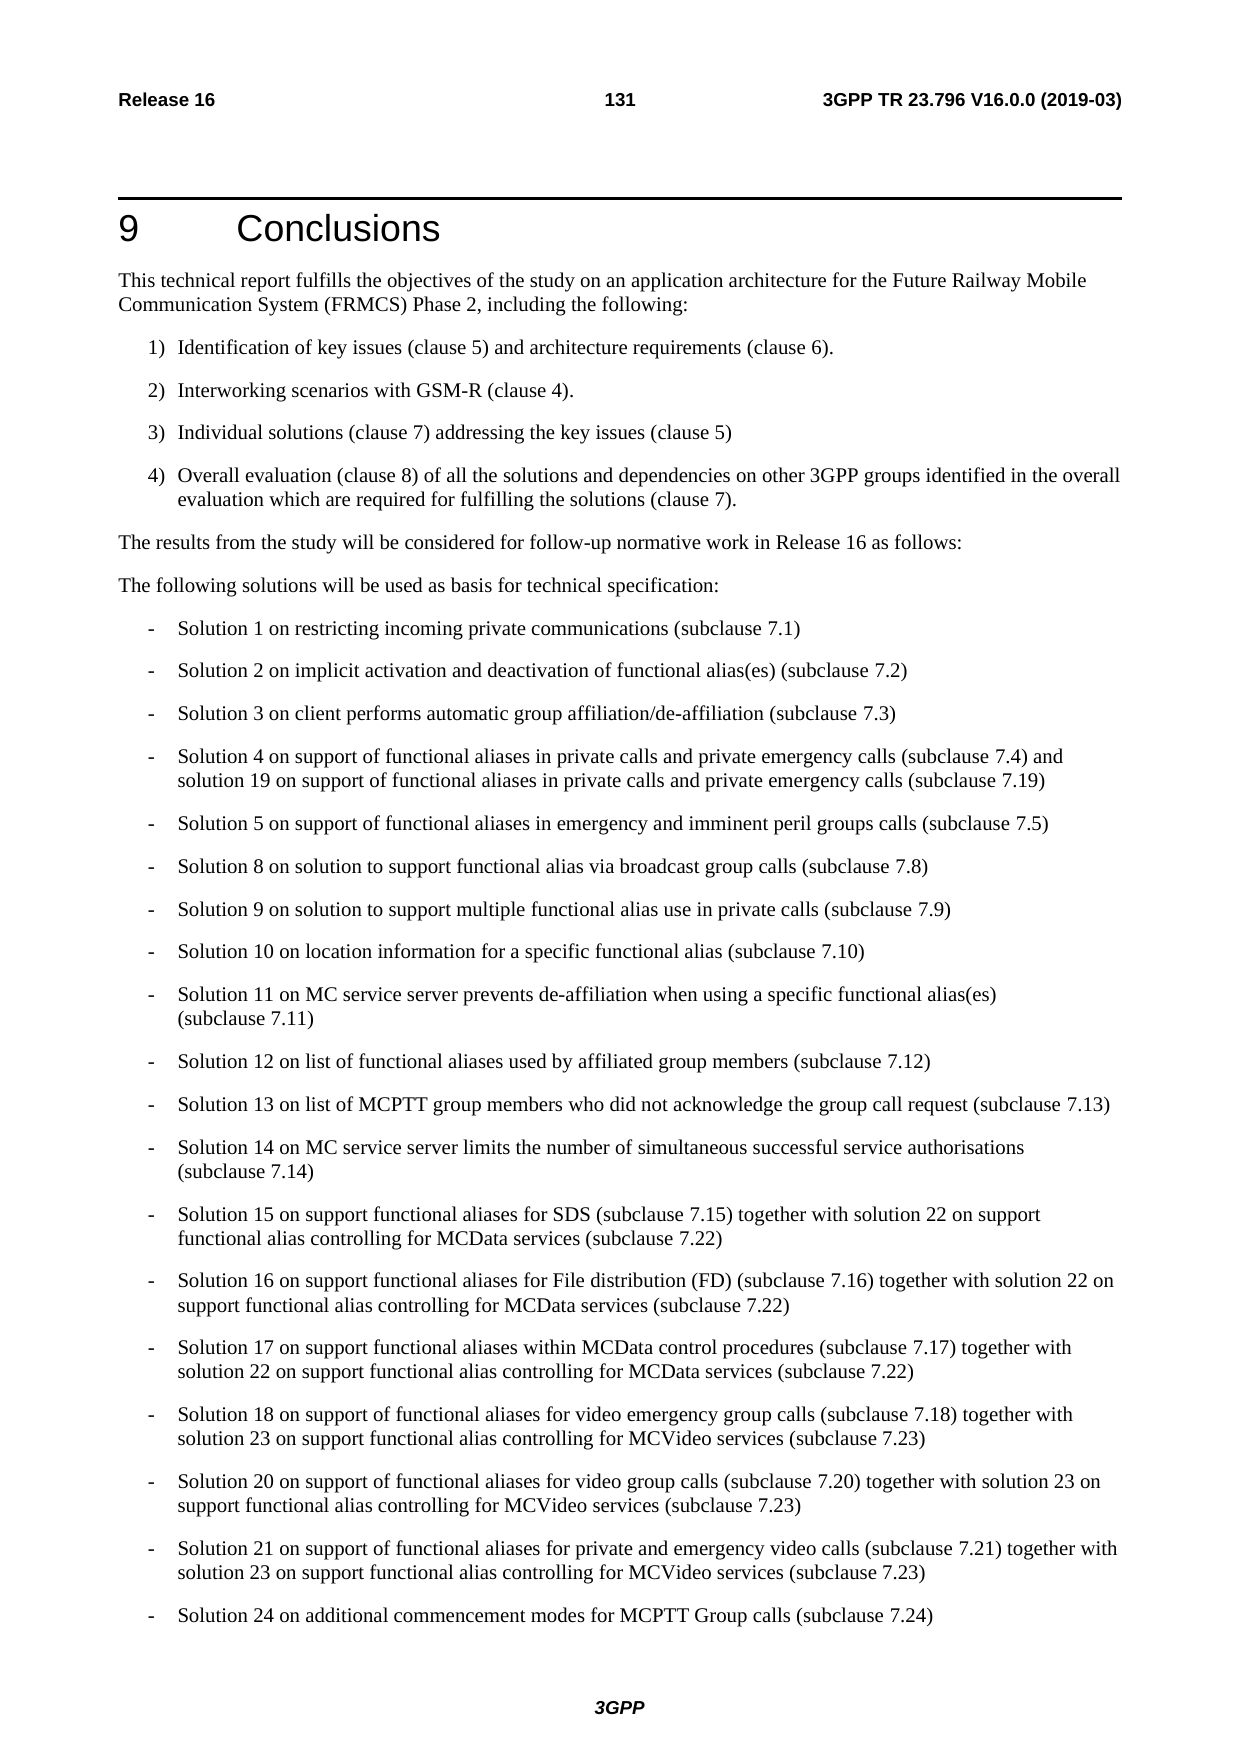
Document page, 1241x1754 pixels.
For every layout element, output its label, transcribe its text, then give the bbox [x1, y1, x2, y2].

text - Solution 11 on MC service server prevents de-affiliation when using a specific functional alias(es) (subclause 7.11) [148, 982, 1122, 1030]
text - Solution 8 on solution to support functional alias via broadcast group calls (subclause 7.8) [148, 854, 1122, 878]
text 3) Individual solutions (clause 7) addressing the key issues (clause 5) [148, 420, 1122, 444]
text - Solution 14 on MC service server limits the number of simultaneous successful service authorisations (subclause 7.14) [148, 1135, 1122, 1183]
text - Solution 9 on solution to support multiple functional alias use in private calls (subclause 7.9) [148, 897, 1122, 921]
text - Solution 3 on client performs automatic group affiliation/de-affiliation (subclause 7.3) [148, 701, 1122, 725]
text - Solution 13 on list of MCPTT group members who did not acknowledge the group call request (subclause 7.13) [148, 1092, 1122, 1116]
text 4) Overall evaluation (clause 8) of all the solutions and dependencies on other 3GPP groups identified in the overall evaluation which are required for fulfilling the solutions (clause 7). [148, 463, 1122, 511]
text - Solution 24 on additional commencement modes for MCPTT Group calls (subclause 7.24) [148, 1603, 1122, 1627]
text This technical report fulfills the objectives of the study on an application architecture for the Future Railway Mobile Communication System (FRMCS) Phase 2, including the following: [118, 268, 1122, 316]
text - Solution 20 on support of functional aliases for video group calls (subclause 7.20) together with solution 23 on support functional alias controlling for MCVideo services (subclause 7.23) [148, 1469, 1122, 1517]
subtitle 9 Conclusions [118, 200, 1122, 249]
text 1) Identification of key issues (clause 5) and architecture requirements (clause 6). [148, 335, 1122, 359]
text - Solution 21 on support of functional aliases for private and emergency video calls (subclause 7.21) together with solution 23 on support functional alias controlling for MCVideo services (subclause 7.23) [148, 1536, 1122, 1584]
text - Solution 18 on support of functional aliases for video emergency group calls (subclause 7.18) together with solution 23 on support functional alias controlling for MCVideo services (subclause 7.23) [148, 1402, 1122, 1450]
text - Solution 17 on support functional aliases within MCData control procedures (subclause 7.17) together with solution 22 on support functional alias controlling for MCData services (subclause 7.22) [148, 1335, 1122, 1383]
text - Solution 1 on restricting incoming private communications (subclause 7.1) [148, 616, 1122, 640]
text - Solution 15 on support functional aliases for SDS (subclause 7.15) together with solution 22 on support functional alias controlling for MCData services (subclause 7.22) [148, 1202, 1122, 1250]
text The results from the study will be considered for follow-up normative work in Release 16 as follows: [118, 530, 1122, 554]
text - Solution 10 on location information for a specific functional alias (subclause 7.10) [148, 939, 1122, 963]
text - Solution 4 on support of functional aliases in private calls and private emergency calls (subclause 7.4) and solution 19 on support of functional aliases in private calls and private emergency calls (subclause 7.19) [148, 744, 1122, 792]
text 2) Interworking scenarios with GSM-R (clause 4). [148, 377, 1122, 402]
text - Solution 2 on implicit activation and deactivation of functional alias(es) (subclause 7.2) [148, 658, 1122, 682]
text The following solutions will be used as basis for technical specification: [118, 573, 1122, 597]
text - Solution 12 on list of functional aliases used by affiliated group members (subclause 7.12) [148, 1049, 1122, 1073]
text - Solution 16 on support functional aliases for File distribution (FD) (subclause 7.16) together with solution 22 on support functional alias controlling for MCData services (subclause 7.22) [148, 1268, 1122, 1317]
text - Solution 5 on support of functional aliases in emergency and imminent peril groups calls (subclause 7.5) [148, 811, 1122, 835]
